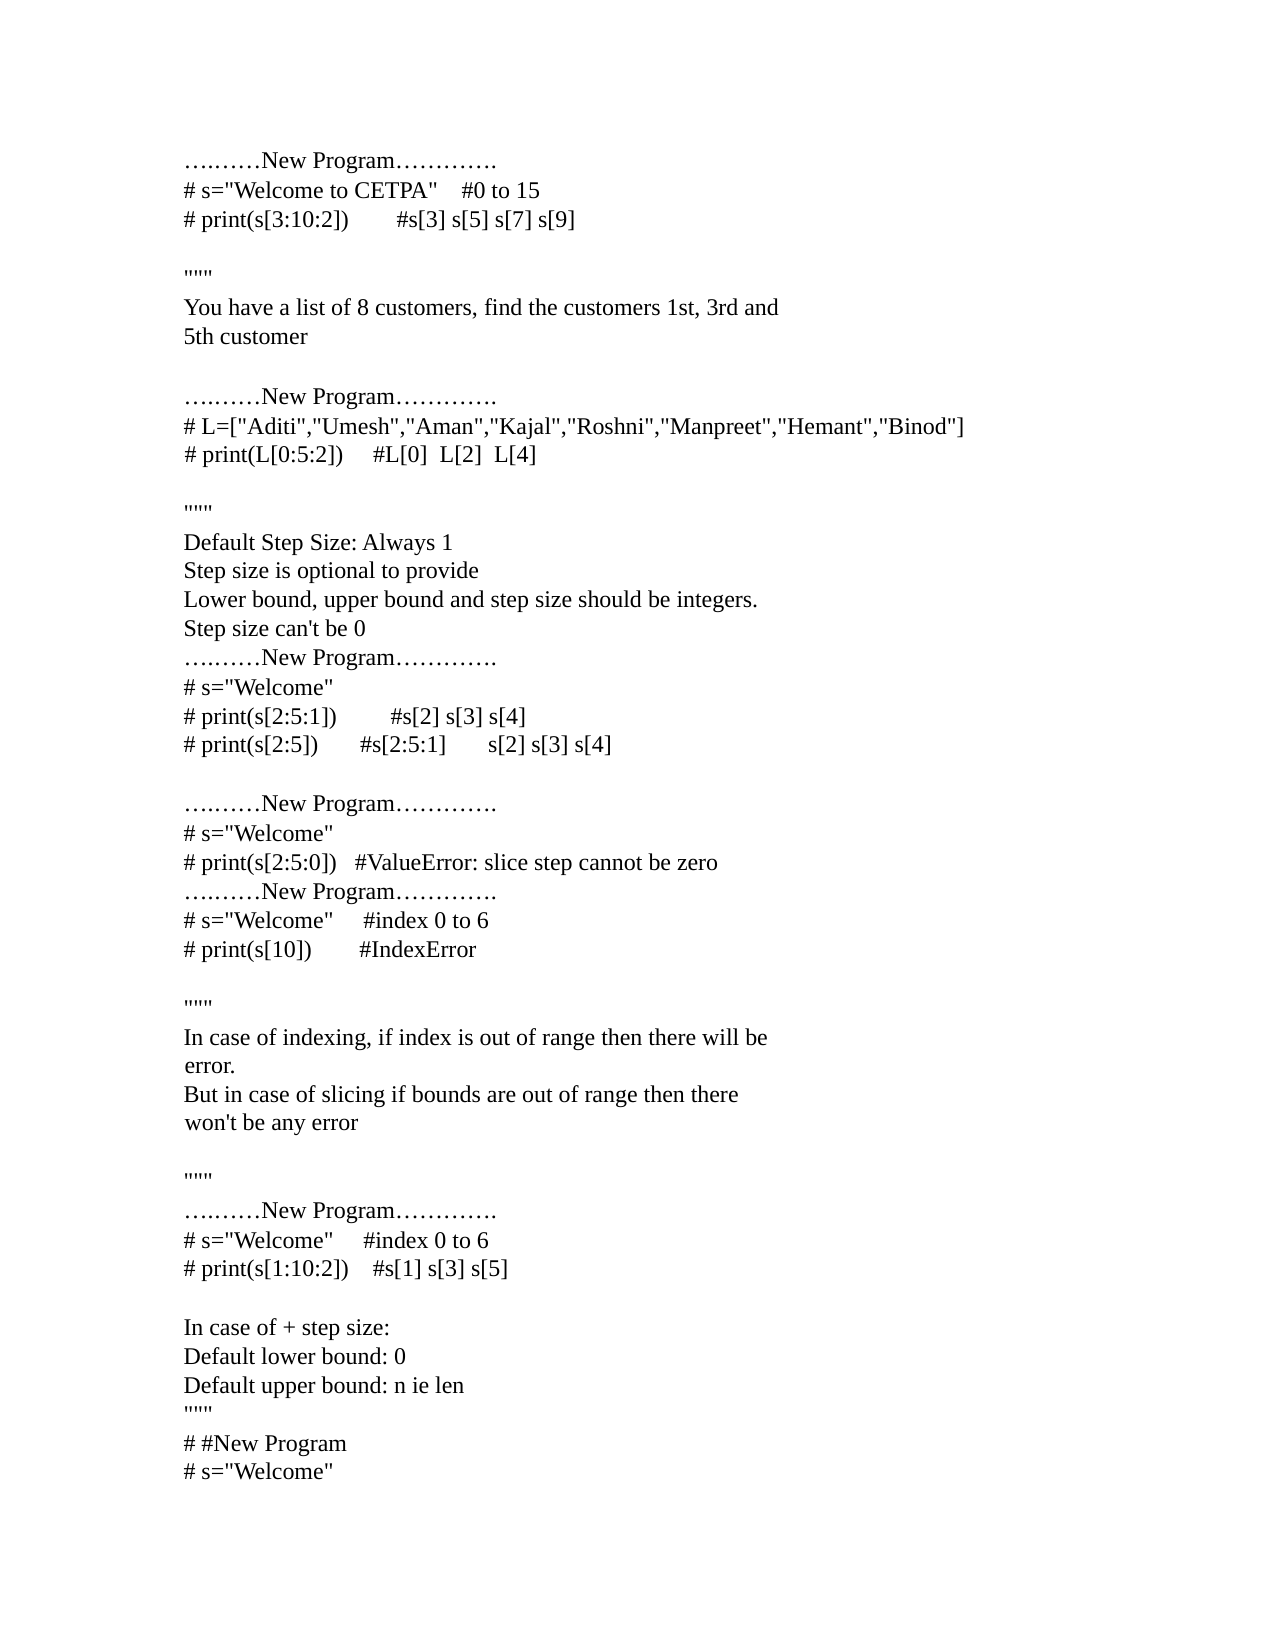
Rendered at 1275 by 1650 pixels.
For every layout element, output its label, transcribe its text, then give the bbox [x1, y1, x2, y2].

text # s="Welcome" [183, 1457, 1079, 1485]
text # s="Welcome" [183, 819, 1079, 847]
text """ [183, 264, 1079, 291]
text ….……New Program…………. [183, 1196, 1079, 1223]
text Default Step Size: Always 1 [183, 528, 775, 555]
text ….……New Program…………. [183, 643, 1079, 671]
text In case of indexing, if index is out of range then there will be error. [183, 1023, 775, 1079]
text Step size can't be 0 [183, 614, 775, 642]
text Step size is optional to provide [183, 556, 775, 584]
text # s="Welcome" [183, 673, 1079, 700]
text # print(s[3:10:2]) #s[3] s[5] s[7] s[9] [183, 205, 1079, 233]
text ….……New Program…………. [183, 382, 1079, 409]
text """ [183, 499, 1079, 526]
text You have a list of 8 customers, find the customers 1st, 3rd and [183, 293, 1079, 320]
text # print(s[1:10:2]) #s[1] s[3] s[5] [183, 1254, 1079, 1282]
text In case of + step size: [183, 1313, 775, 1341]
text # #New Program [183, 1428, 1079, 1456]
text # L=["Aditi","Umesh","Aman","Kajal","Roshni","Manpreet","Hemant","Binod"] # print(L[0:5:2]) #L[0] L[2] L[4] [183, 412, 969, 468]
text ….……New Program…………. [183, 789, 1079, 817]
text # s="Welcome" #index 0 to 6 [183, 906, 1079, 934]
text Default lower bound: 0 [183, 1342, 775, 1369]
text Default upper bound: n ie len [183, 1371, 775, 1398]
text Lower bound, upper bound and step size should be integers. [183, 585, 775, 613]
text """ [183, 1167, 1079, 1194]
text """ [183, 1400, 775, 1427]
text ….……New Program…………. [183, 146, 1079, 174]
text But in case of slicing if bounds are out of range then there won't be any error [183, 1080, 775, 1136]
text # s="Welcome" #index 0 to 6 [183, 1226, 1079, 1253]
text # s="Welcome to CETPA" #0 to 15 [183, 176, 1079, 204]
text # print(s[10]) #IndexError [183, 935, 1079, 963]
text """ [183, 994, 1079, 1022]
text ….……New Program…………. [183, 877, 1079, 904]
text 5th customer [183, 322, 1079, 350]
text # print(s[2:5:0]) #ValueError: slice step cannot be zero [183, 848, 1079, 875]
text # print(s[2:5]) #s[2:5:1] s[2] s[3] s[4] [183, 731, 1079, 758]
text # print(s[2:5:1]) #s[2] s[3] s[4] [183, 702, 1079, 729]
